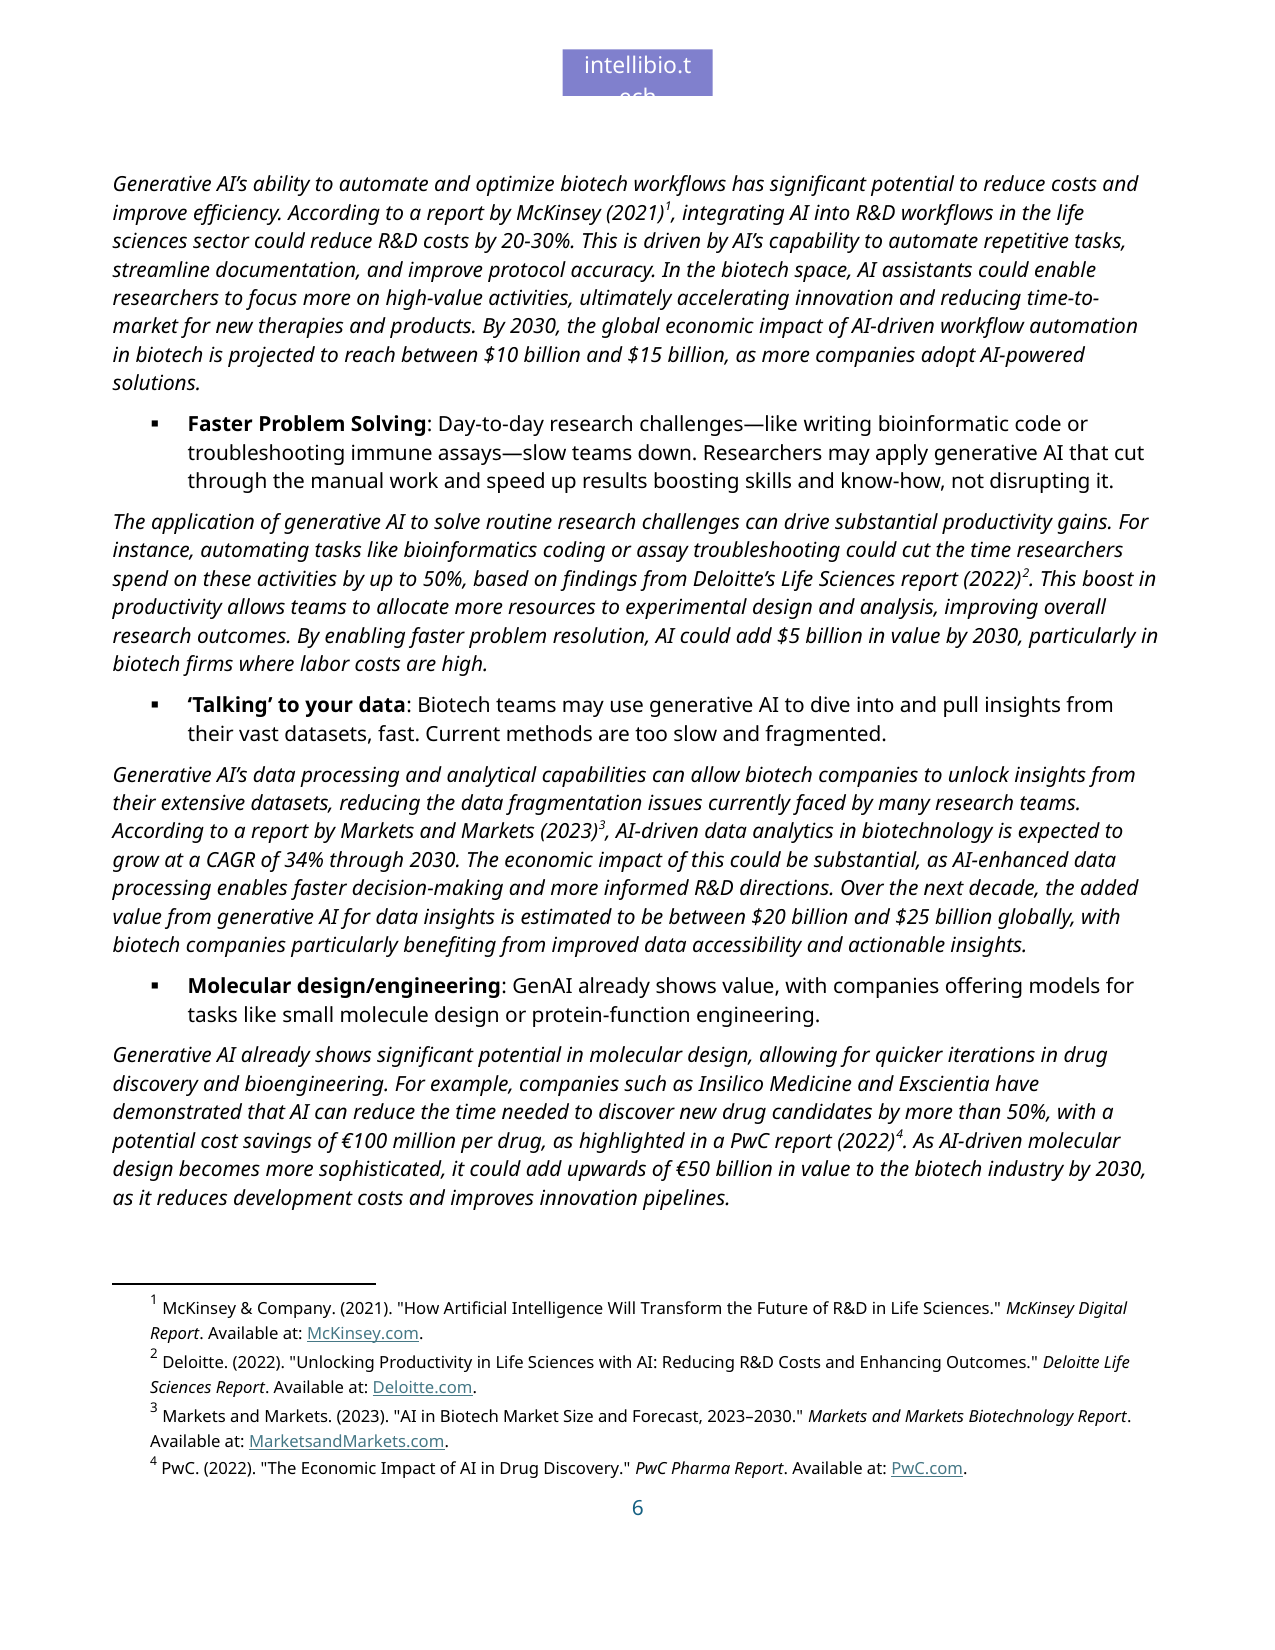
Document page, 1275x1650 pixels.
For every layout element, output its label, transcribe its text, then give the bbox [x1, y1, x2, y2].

text Generative AI’s ability to automate and optimize biotech workflows has significant potential to reduce costs and improve efficiency. According to a report by McKinsey (2021), integrating AI into R&D workflows in the life sciences sector could reduce R&D costs by 20-30%. This is driven by AI’s capability to automate repetitive tasks, streamline documentation, and improve protocol accuracy. In the biotech space, AI assistants could enable researchers to focus more on high-value activities, ultimately accelerating innovation and reducing time-to-market for new therapies and products. By 2030, the global economic impact of AI-driven workflow automation in biotech is projected to reach between $10 billion and $15 billion, as more companies adopt AI-powered solutions. [112, 169, 1162, 397]
list ‘Talking’ to your data: Biotech teams may use generative AI to dive into and pull insights from their vast datasets, fast. Current methods are too slow and fragmented. [150, 690, 1162, 747]
list Faster Problem Solving: Day-to-day research challenges—like writing bioinformatic code or troubleshooting immune assays—slow teams down. Researchers may apply generative AI that cut through the manual work and speed up results boosting skills and know-how, not disrupting it. [150, 409, 1162, 495]
text Generative AI’s data processing and analytical capabilities can allow biotech companies to unlock insights from their extensive datasets, reducing the data fragmentation issues currently faced by many research teams. According to a report by Markets and Markets (2023), AI-driven data analytics in biotechnology is expected to grow at a CAGR of 34% through 2030. The economic impact of this could be substantial, as AI-enhanced data processing enables faster decision-making and more informed R&D directions. Over the next decade, the added value from generative AI for data insights is estimated to be between $20 billion and $25 billion globally, with biotech companies particularly benefiting from improved data accessibility and actionable insights. [112, 760, 1162, 959]
list Molecular design/engineering: GenAI already shows value, with companies offering models for tasks like small molecule design or protein-function engineering. [150, 971, 1162, 1028]
text Generative AI already shows significant potential in molecular design, allowing for quicker iterations in drug discovery and bioengineering. For example, companies such as Insilico Medicine and Exscientia have demonstrated that AI can reduce the time needed to discover new drug candidates by more than 50%, with a potential cost savings of €100 million per drug, as highlighted in a PwC report (2022). As AI-driven molecular design becomes more sophisticated, it could add upwards of €50 billion in value to the biotech industry by 2030, as it reduces development costs and improves innovation pipelines. [112, 1041, 1162, 1211]
text The application of generative AI to solve routine research challenges can drive substantial productivity gains. For instance, automating tasks like bioinformatics coding or assay troubleshooting could cut the time researchers spend on these activities by up to 50%, based on findings from Deloitte’s Life Sciences report (2022). This boost in productivity allows teams to allocate more resources to experimental design and analysis, improving overall research outcomes. By enabling faster problem resolution, AI could add $5 billion in value by 2030, particularly in biotech firms where labor costs are high. [112, 507, 1162, 678]
